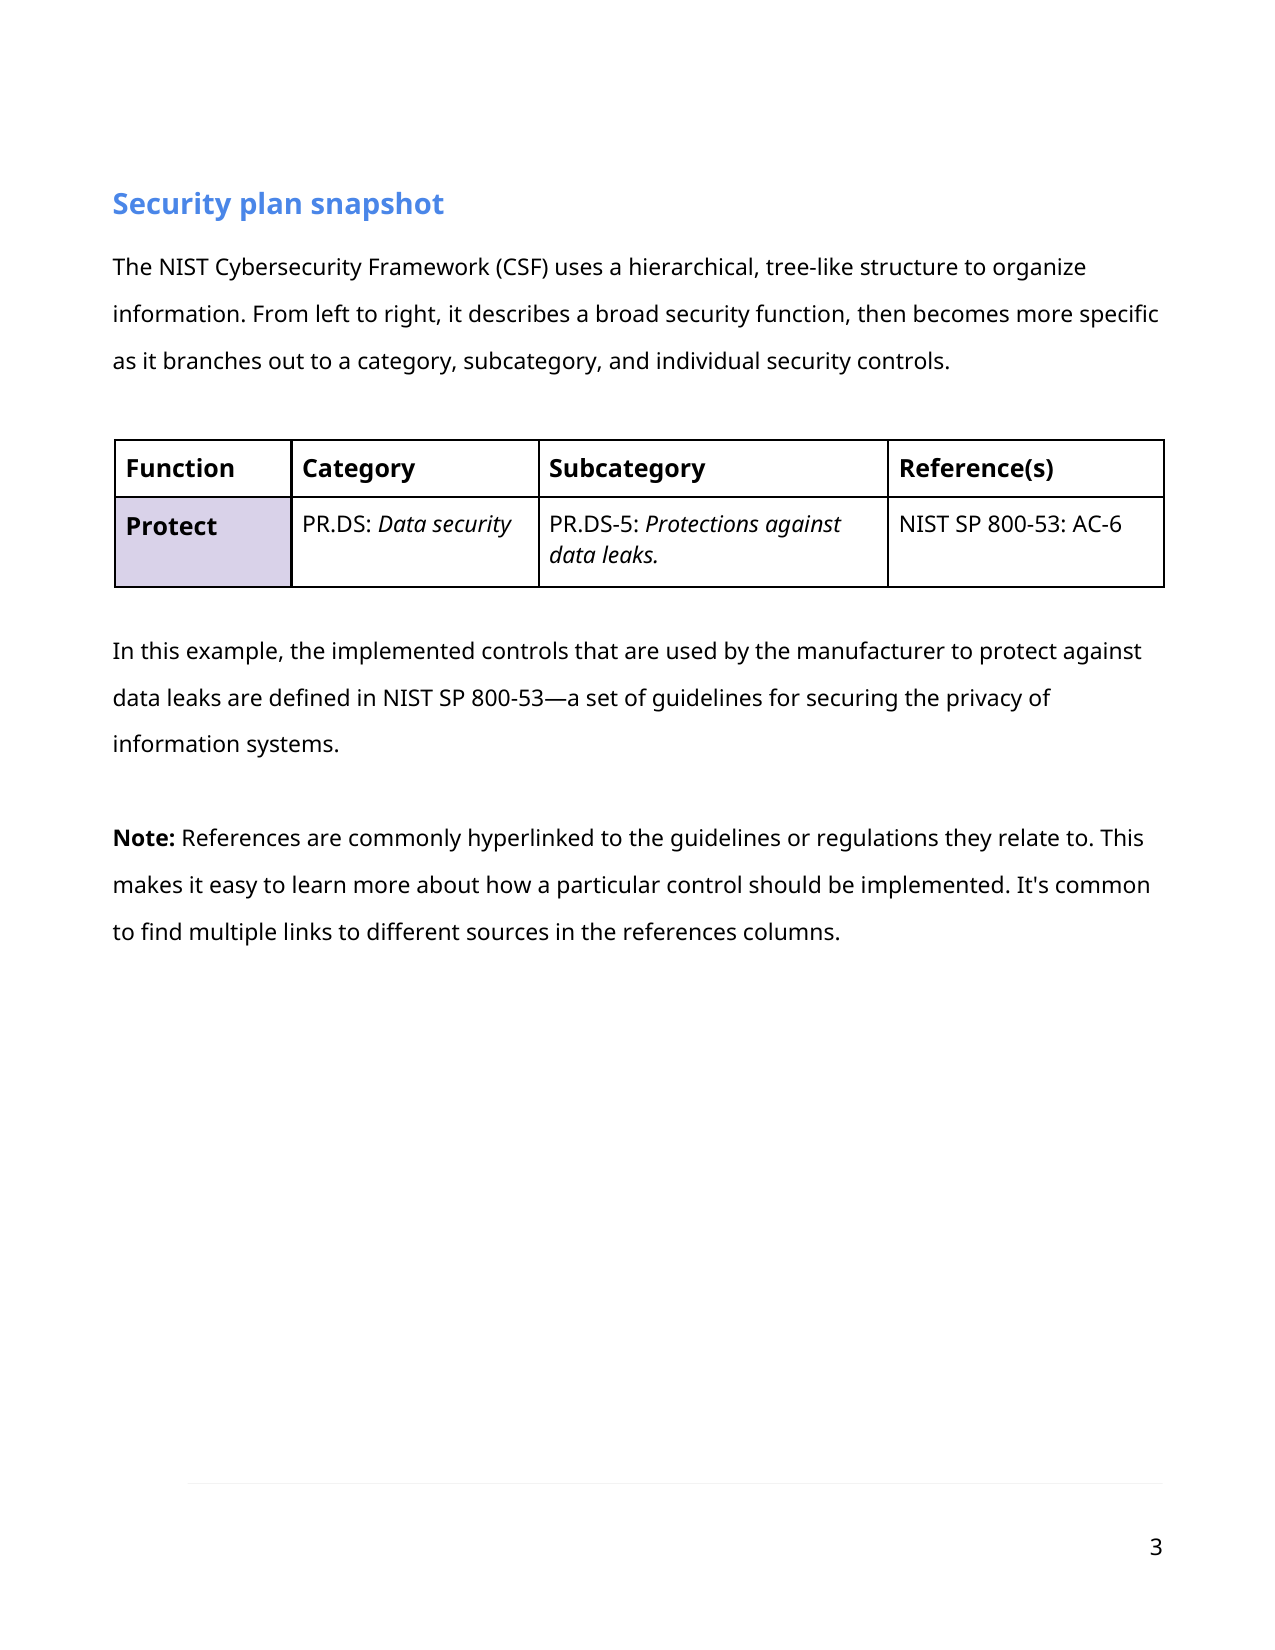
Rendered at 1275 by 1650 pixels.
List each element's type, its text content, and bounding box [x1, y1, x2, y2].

subtitle Security plan snapshot [112, 183, 1162, 223]
table_cell Protect [116, 498, 290, 586]
table_header Function [116, 441, 290, 496]
table_cell PR.DS-5: Protections against data leaks. [540, 498, 887, 586]
table_cell NIST SP 800-53: AC-6 [889, 498, 1163, 586]
table_header Category [293, 441, 538, 496]
table_header Reference(s) [889, 441, 1163, 496]
table_cell PR.DS: Data security [293, 498, 538, 586]
text Note: References are commonly hyperlinked to the guidelines or regulations they relate to. This makes it easy to learn more about how a particular control should be implemented. It's common to find multiple links to different sources in the references columns. [112, 822, 1162, 947]
table_header Subcategory [540, 441, 887, 496]
text In this example, the implemented controls that are used by the manufacturer to protect against data leaks are defined in NIST SP 800-53—a set of guidelines for securing the privacy of information systems. [112, 635, 1162, 760]
text The NIST Cybersecurity Framework (CSF) uses a hierarchical, tree-like structure to organize information. From left to right, it describes a broad security function, then becomes more specific as it branches out to a category, subcategory, and individual security controls. [112, 251, 1162, 376]
